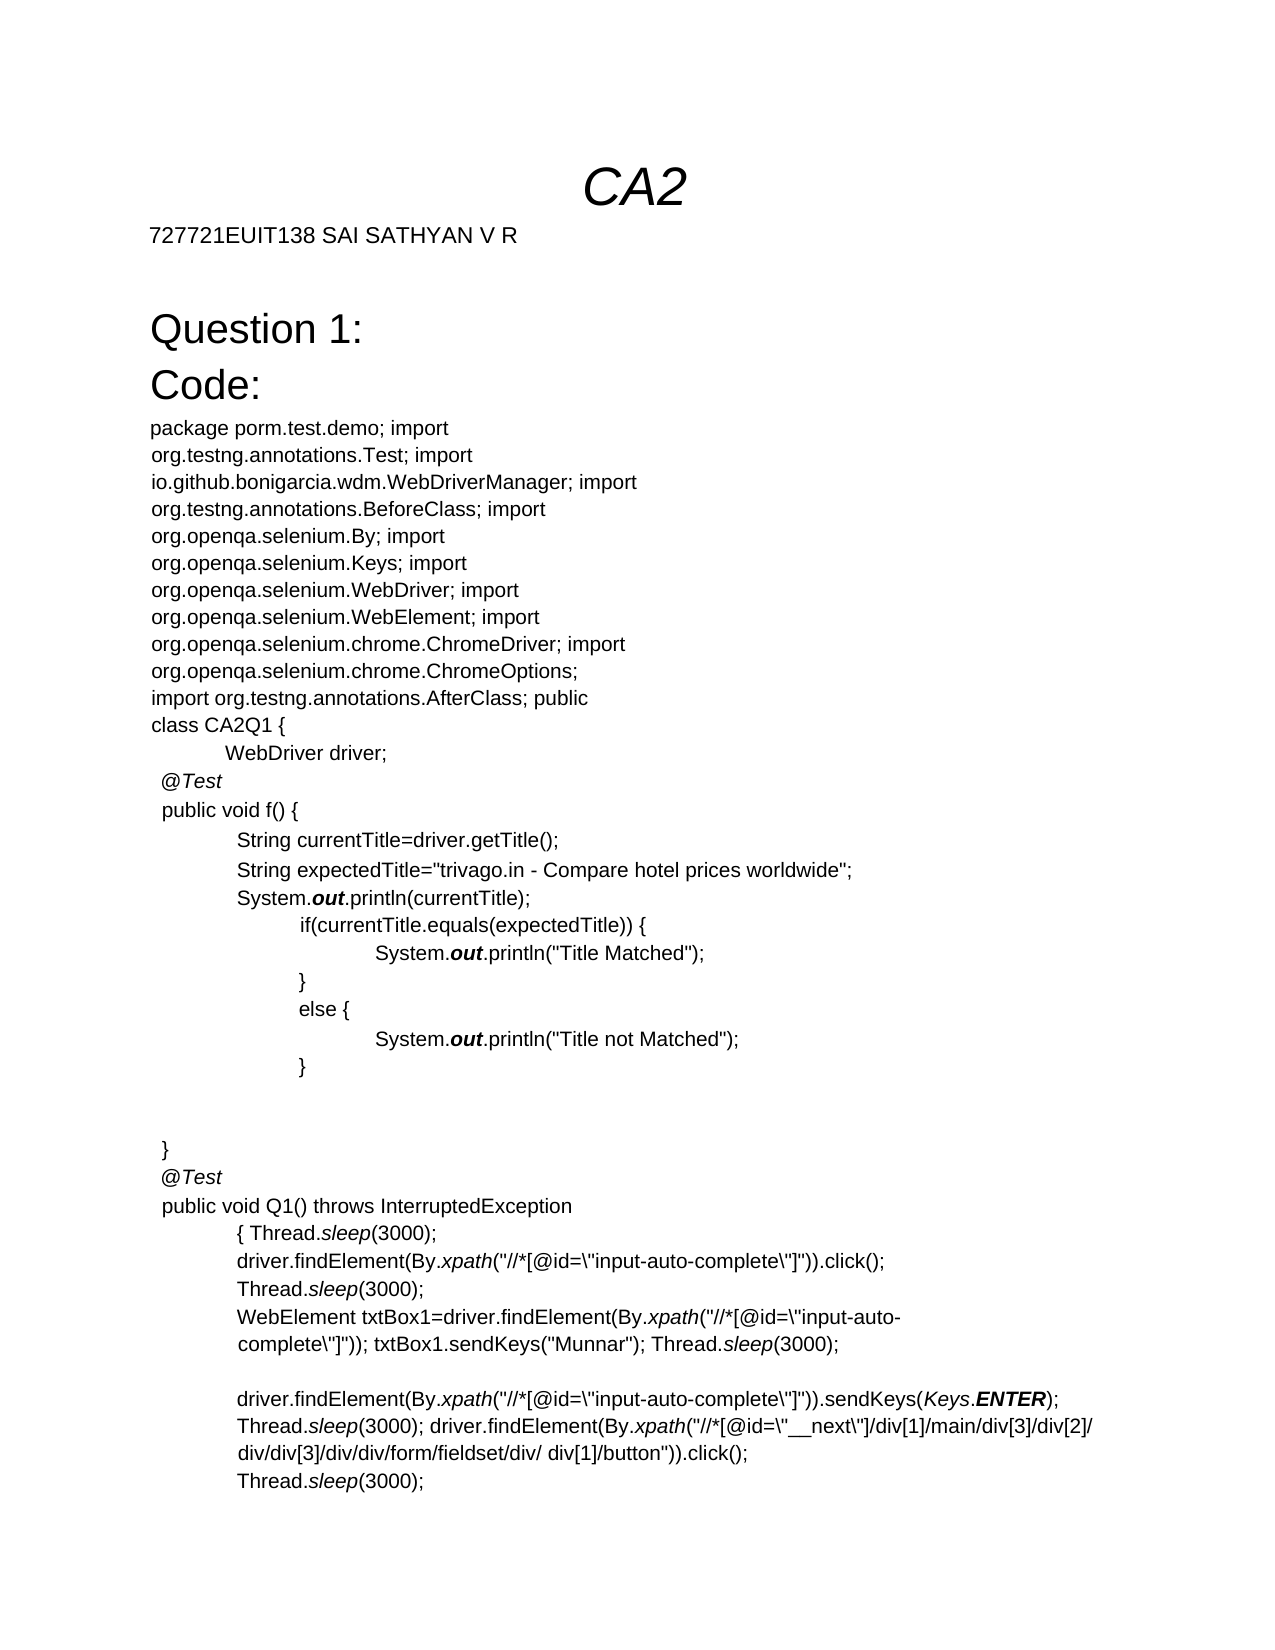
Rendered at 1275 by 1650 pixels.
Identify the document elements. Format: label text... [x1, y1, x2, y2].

text Question 1: Code: [150, 304, 474, 408]
text public void f() { [162, 798, 1123, 822]
text package porm.test.demo; import org.testng.annotations.Test; import io.github.bonigarcia.wdm.WebDriverManager; import org.testng.annotations.BeforeClass; import org.openqa.selenium.By; import org.openqa.selenium.Keys; import org.openqa.selenium.WebDriver; import org.openqa.selenium.WebElement; import org.openqa.selenium.chrome.ChromeDriver; import org.openqa.selenium.chrome.ChromeOptions; import org.testng.annotations.AfterClass; public class CA2Q1 { [150, 416, 641, 737]
text @Test [160, 768, 1123, 792]
text } [298, 1054, 1123, 1078]
text public void Q1() throws InterruptedException { Thread.sleep(3000); [162, 1194, 773, 1245]
text Thread.sleep(3000); [237, 1277, 1123, 1301]
text Thread.sleep(3000); driver.findElement(By.xpath("//*[@id=\"__next\"]/div[1]/main/div[3]/div[2]/div/div[3]/div/div/form/fieldset/div/ div[1]/button")).click(); [237, 1414, 1123, 1465]
text driver.findElement(By.xpath("//*[@id=\"input-auto-complete\"]")).click(); [237, 1249, 1123, 1273]
text System.out.println("Title Matched"); [375, 941, 1123, 965]
text WebElement txtBox1=driver.findElement(By.xpath("//*[@id=\"input-auto-complete\"]")); txtBox1.sendKeys("Munnar"); Thread.sleep(3000); [237, 1304, 1028, 1356]
text driver.findElement(By.xpath("//*[@id=\"input-auto-complete\"]")).sendKeys(Keys.ENTER); [237, 1386, 1123, 1410]
text System.out.println("Title not Matched"); [375, 1026, 1123, 1050]
text System.out.println(currentTitle); if(currentTitle.equals(expectedTitle)) { [237, 886, 861, 937]
text CA2 [151, 154, 1123, 217]
subtitle 727721EUIT138 SAI SATHYAN V R [148, 222, 641, 248]
text String expectedTitle="trivago.in - Compare hotel prices worldwide"; [237, 858, 1123, 882]
text else { [298, 996, 1123, 1020]
text @Test [160, 1165, 1123, 1189]
text Thread.sleep(3000); [237, 1469, 1123, 1493]
text WebDriver driver; [225, 741, 1123, 765]
text String currentTitle=driver.getTitle(); [237, 828, 1123, 852]
text } [162, 1137, 1123, 1161]
text } [298, 968, 1123, 992]
